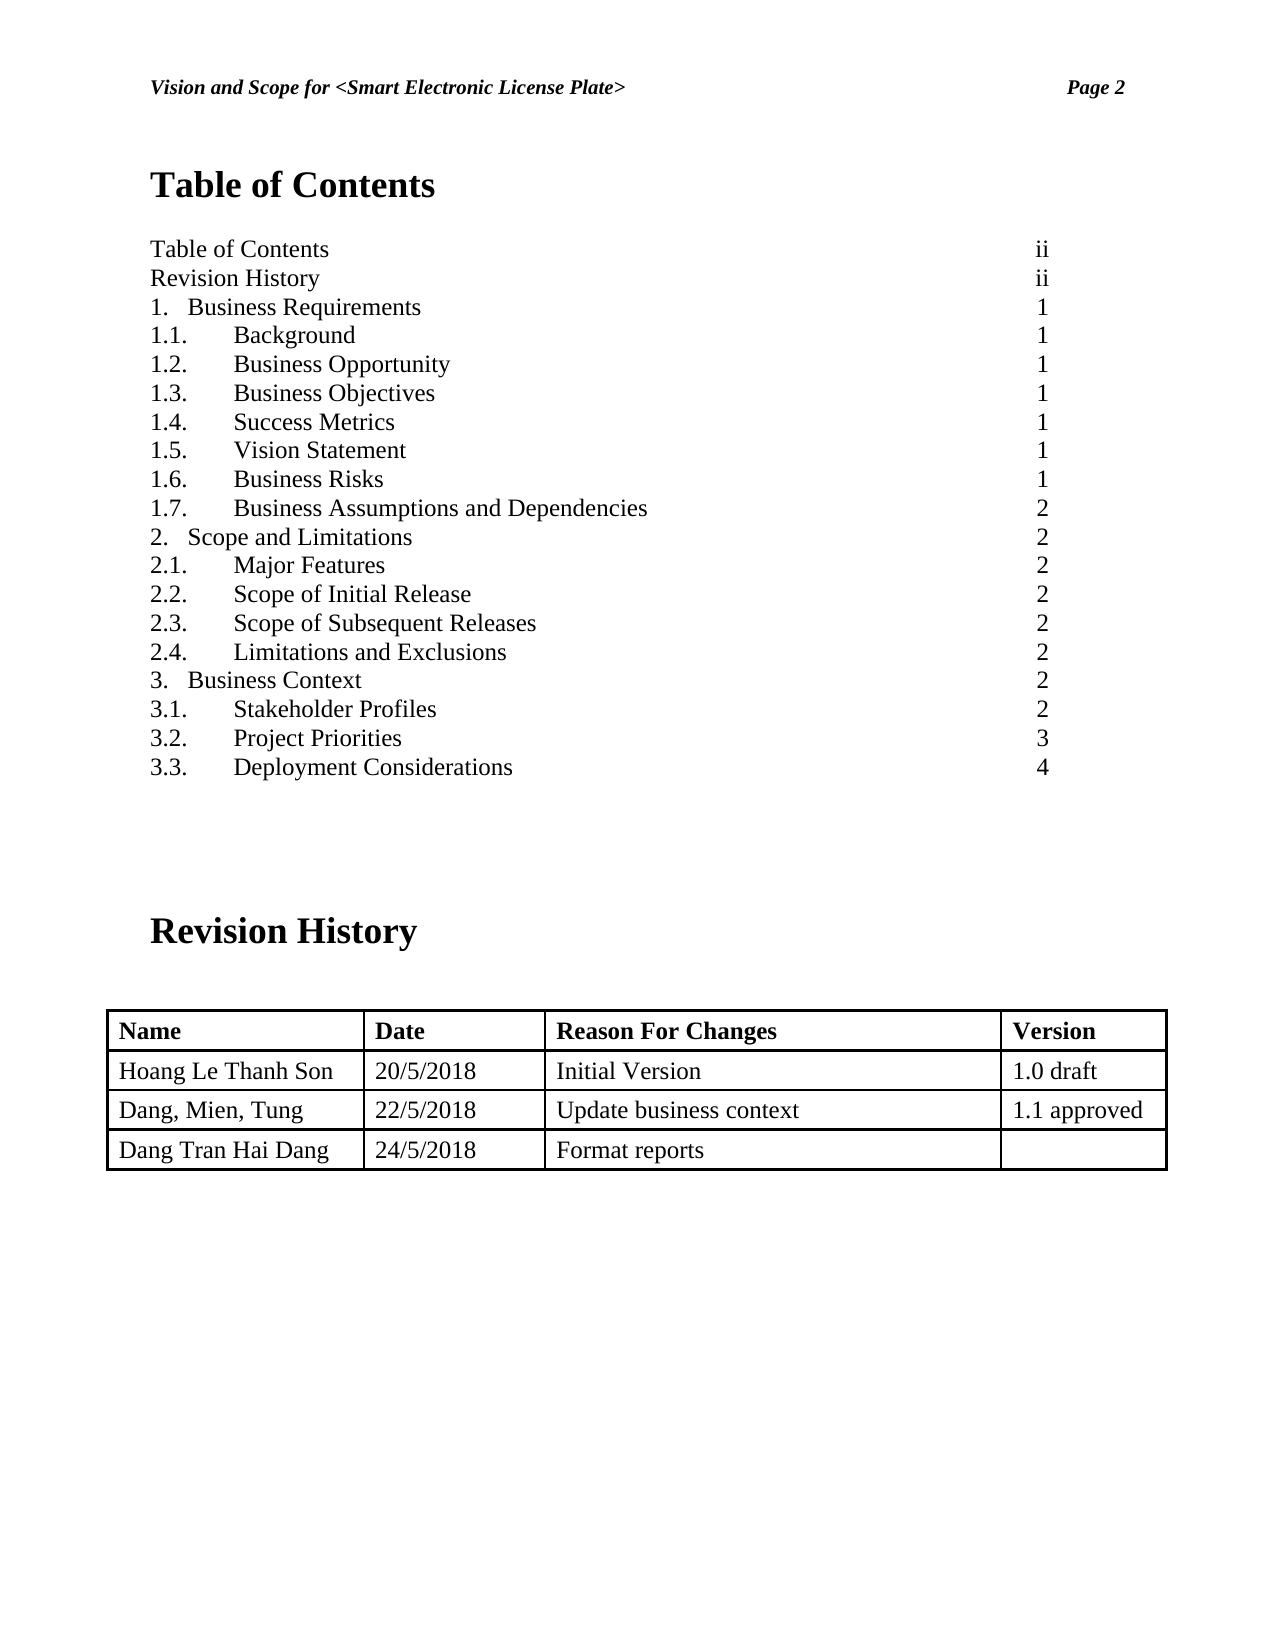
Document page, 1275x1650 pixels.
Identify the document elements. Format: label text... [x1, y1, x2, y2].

table_cell [1002, 1131, 1165, 1168]
table_cell 24/5/2018 [365, 1131, 544, 1168]
table_cell Format reports [546, 1131, 1000, 1168]
table_header Date [365, 1012, 544, 1049]
table_cell Initial Version [546, 1052, 1000, 1089]
table_cell 1.1 approved [1002, 1091, 1165, 1128]
table_cell 20/5/2018 [365, 1052, 544, 1089]
table_cell 1.0 draft [1002, 1052, 1165, 1089]
table_cell Dang Tran Hai Dang [109, 1131, 363, 1168]
table_cell Dang, Mien, Tung [109, 1091, 363, 1128]
text Table of Contents [150, 162, 1125, 206]
table_cell Hoang Le Thanh Son [109, 1052, 363, 1089]
table_cell 22/5/2018 [365, 1091, 544, 1128]
table_header Version [1002, 1012, 1165, 1049]
table_header Reason For Changes [546, 1012, 1000, 1049]
table_cell Update business context [546, 1091, 1000, 1128]
table_header Name [109, 1012, 363, 1049]
text Revision History [150, 908, 1125, 951]
